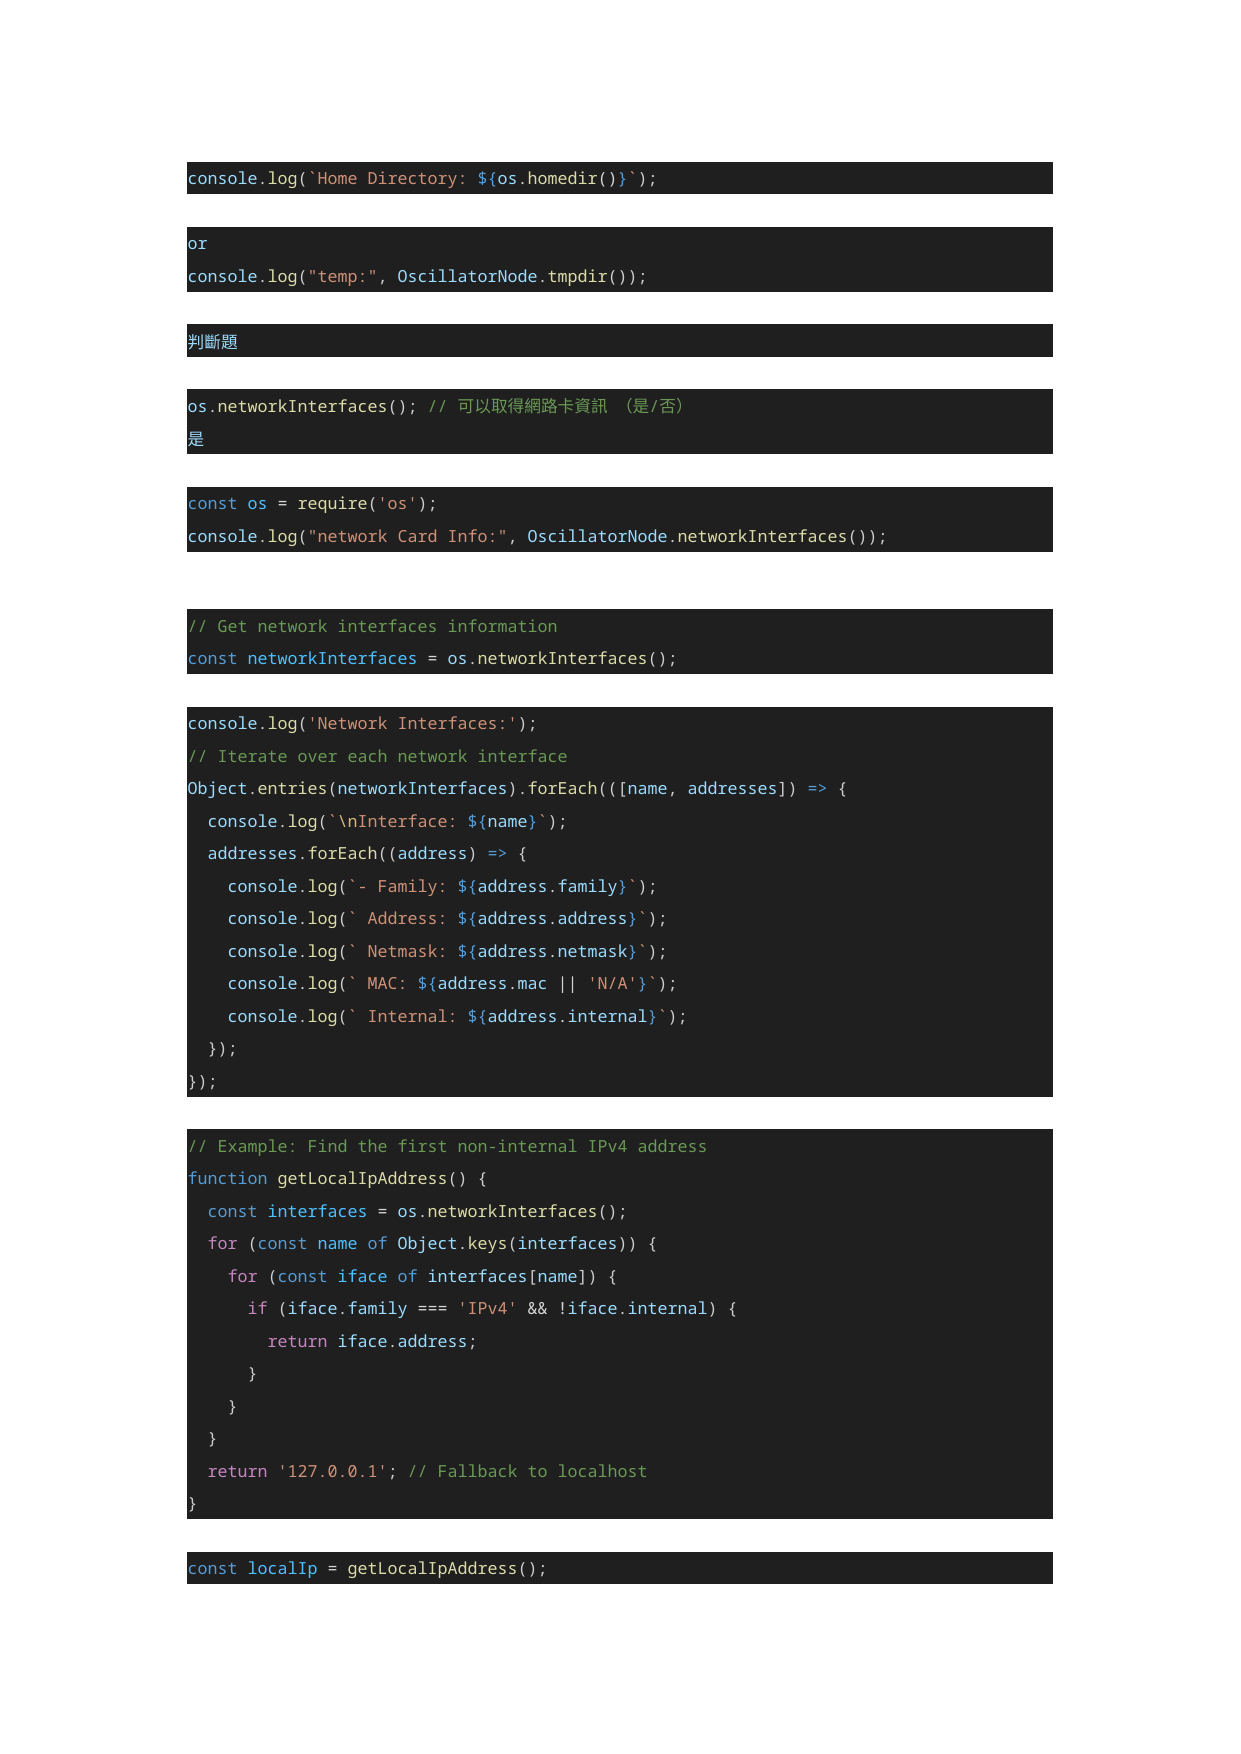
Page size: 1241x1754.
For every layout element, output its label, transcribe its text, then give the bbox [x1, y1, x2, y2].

text addresses.forEach((address) => { [187, 837, 1053, 869]
text 是 [187, 422, 1053, 454]
text return iface.address; [187, 1324, 1053, 1357]
text console.log(` Internal: ${address.internal}`); [187, 999, 1053, 1032]
text // Get network interfaces information [187, 609, 1053, 642]
text }); [187, 1032, 1053, 1064]
text } [187, 1422, 1053, 1454]
text // Iterate over each network interface [187, 739, 1053, 772]
text console.log(`Home Directory: ${os.homedir()}`); [187, 162, 1053, 194]
text const localIp = getLocalIpAddress(); [187, 1552, 1053, 1584]
text function getLocalIpAddress() { [187, 1162, 1053, 1194]
text console.log(` Netmask: ${address.netmask}`); [187, 934, 1053, 967]
text for (const iface of interfaces[name]) { [187, 1259, 1053, 1292]
text } [187, 1389, 1053, 1422]
text }); [187, 1064, 1053, 1097]
text const interfaces = os.networkInterfaces(); [187, 1194, 1053, 1227]
text console.log("network Card Info:", OscillatorNode.networkInterfaces()); [187, 519, 1053, 552]
text Object.entries(networkInterfaces).forEach(([name, addresses]) => { [187, 772, 1053, 804]
text console.log(`\nInterface: ${name}`); [187, 804, 1053, 837]
text console.log('Network Interfaces:'); [187, 707, 1053, 739]
text console.log(` MAC: ${address.mac || 'N/A'}`); [187, 967, 1053, 999]
text console.log(` Address: ${address.address}`); [187, 902, 1053, 934]
text if (iface.family === 'IPv4' && !iface.internal) { [187, 1292, 1053, 1324]
text console.log("temp:", OscillatorNode.tmpdir()); [187, 259, 1053, 292]
text return '127.0.0.1'; // Fallback to localhost [187, 1454, 1053, 1487]
text } [187, 1487, 1053, 1519]
text os.networkInterfaces(); // 可以取得網路卡資訊 （是/否） [187, 389, 1053, 422]
text for (const name of Object.keys(interfaces)) { [187, 1227, 1053, 1259]
text } [187, 1357, 1053, 1389]
text 判斷題 [187, 324, 1053, 357]
text // Example: Find the first non-internal IPv4 address [187, 1129, 1053, 1162]
text or [187, 227, 1053, 259]
text const networkInterfaces = os.networkInterfaces(); [187, 642, 1053, 674]
text console.log(`- Family: ${address.family}`); [187, 869, 1053, 902]
text const os = require('os'); [187, 487, 1053, 519]
